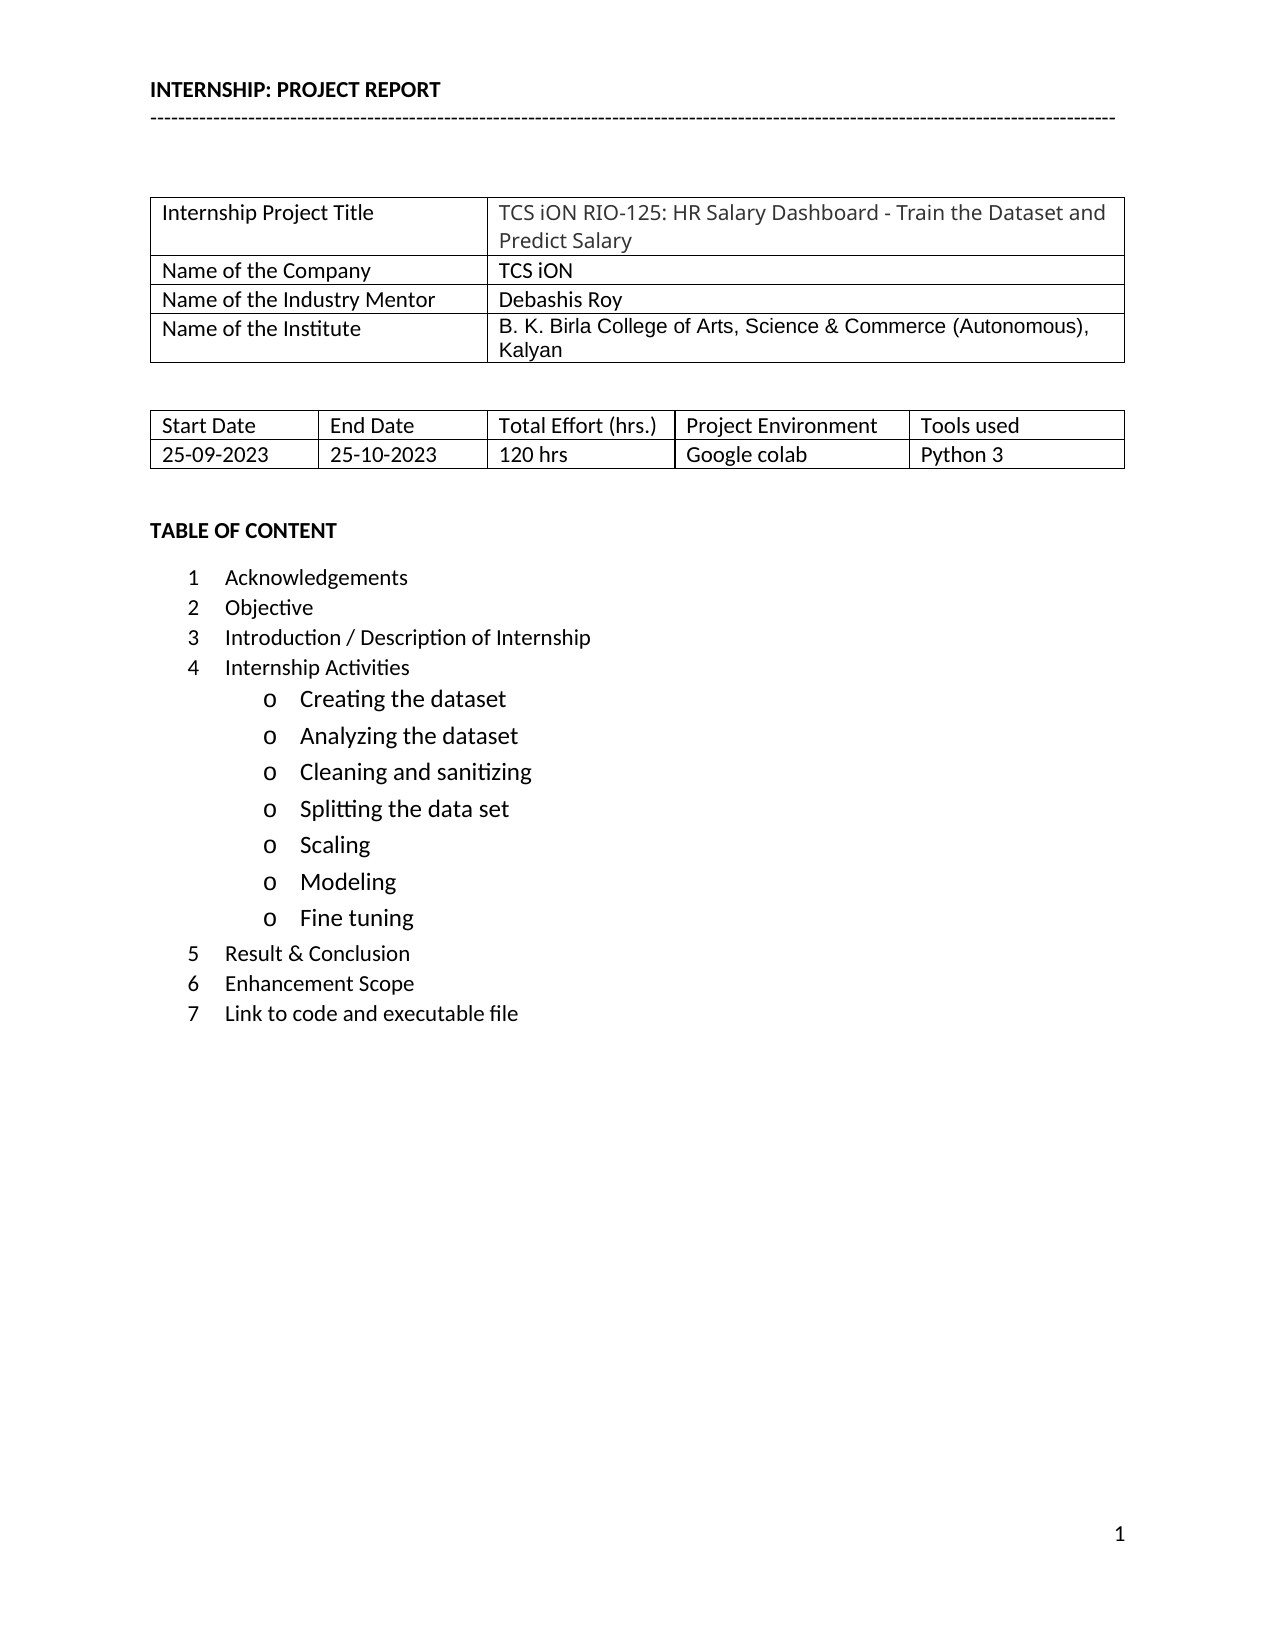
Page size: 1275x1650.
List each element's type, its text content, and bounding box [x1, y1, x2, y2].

list Scaling [262, 829, 1125, 861]
list Introduction / Description of Internship [187, 623, 1125, 651]
table_cell Name of the Institute [151, 314, 487, 362]
list Result & Conclusion [187, 939, 1125, 967]
list Analyzing the dataset [262, 720, 1125, 752]
table_cell 25-10-2023 [319, 440, 487, 468]
table_cell Google colab [676, 440, 909, 468]
table_cell B. K. Birla College of Arts, Science & Commerce (Autonomous), Kalyan [562, 314, 1124, 362]
list Enhancement Scope [187, 969, 1125, 997]
table_header Internship Project Title [151, 198, 487, 255]
table_cell Name of the Company [151, 256, 487, 284]
list Creating the dataset [262, 683, 1125, 715]
table_header Tools used [910, 411, 1124, 439]
table_header Total Effort (hrs.) [488, 411, 674, 439]
table_cell Name of the Industry Mentor [151, 285, 487, 313]
table_cell TCS iON [488, 256, 1124, 284]
text TABLE OF CONTENT [150, 516, 1125, 544]
list Modeling [262, 866, 1125, 898]
table_cell Debashis Roy [488, 285, 1124, 313]
table_cell 120 hrs [488, 440, 674, 468]
table_header Start Date [151, 411, 318, 439]
list Link to code and executable file [187, 999, 1125, 1027]
list Internship Activities [187, 653, 1125, 681]
list Fine tuning [262, 902, 1125, 934]
table_header Project Environment [676, 411, 909, 439]
table_header End Date [319, 411, 487, 439]
table_header TCS iON RIO-125: HR Salary Dashboard - Train the Dataset and Predict Salary [488, 198, 1124, 255]
list Splitting the data set [262, 793, 1125, 825]
list Objective [187, 593, 1125, 621]
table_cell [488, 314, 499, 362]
table_cell 25-09-2023 [151, 440, 318, 468]
table_cell Python 3 [910, 440, 1124, 468]
list Acknowledgements [187, 563, 1125, 591]
list Cleaning and sanitizing [262, 756, 1125, 788]
